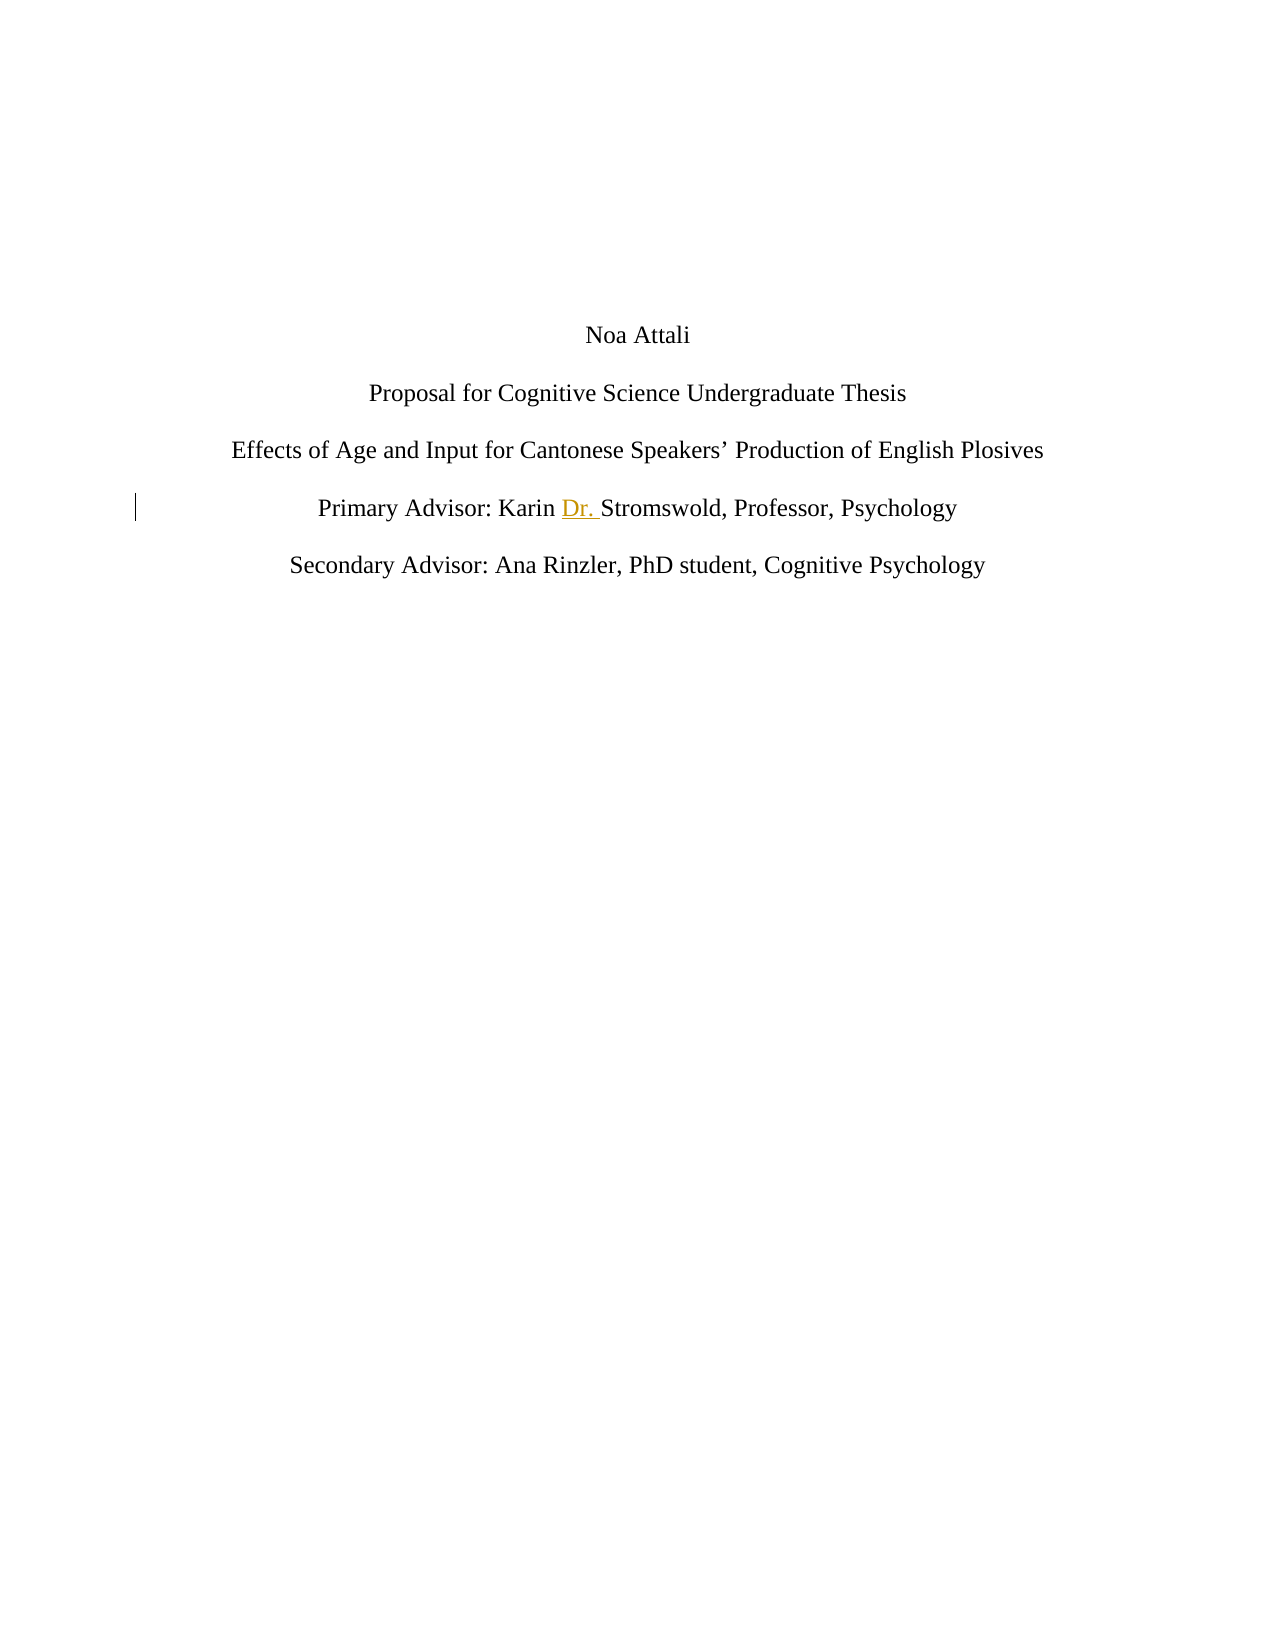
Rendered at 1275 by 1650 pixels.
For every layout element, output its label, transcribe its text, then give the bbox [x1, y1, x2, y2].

text Effects of Age and Input for Cantonese Speakers’ Production of English Plosives [150, 435, 1125, 464]
text Primary Advisor: Karin Stromswold, Professor, Psychology [150, 493, 1125, 521]
text Proposal for Cognitive Science Undergraduate Thesis [150, 378, 1125, 406]
text Secondary Advisor: Ana Rinzler, PhD student, Cognitive Psychology [150, 550, 1125, 579]
text Noa Attali [150, 320, 1125, 349]
